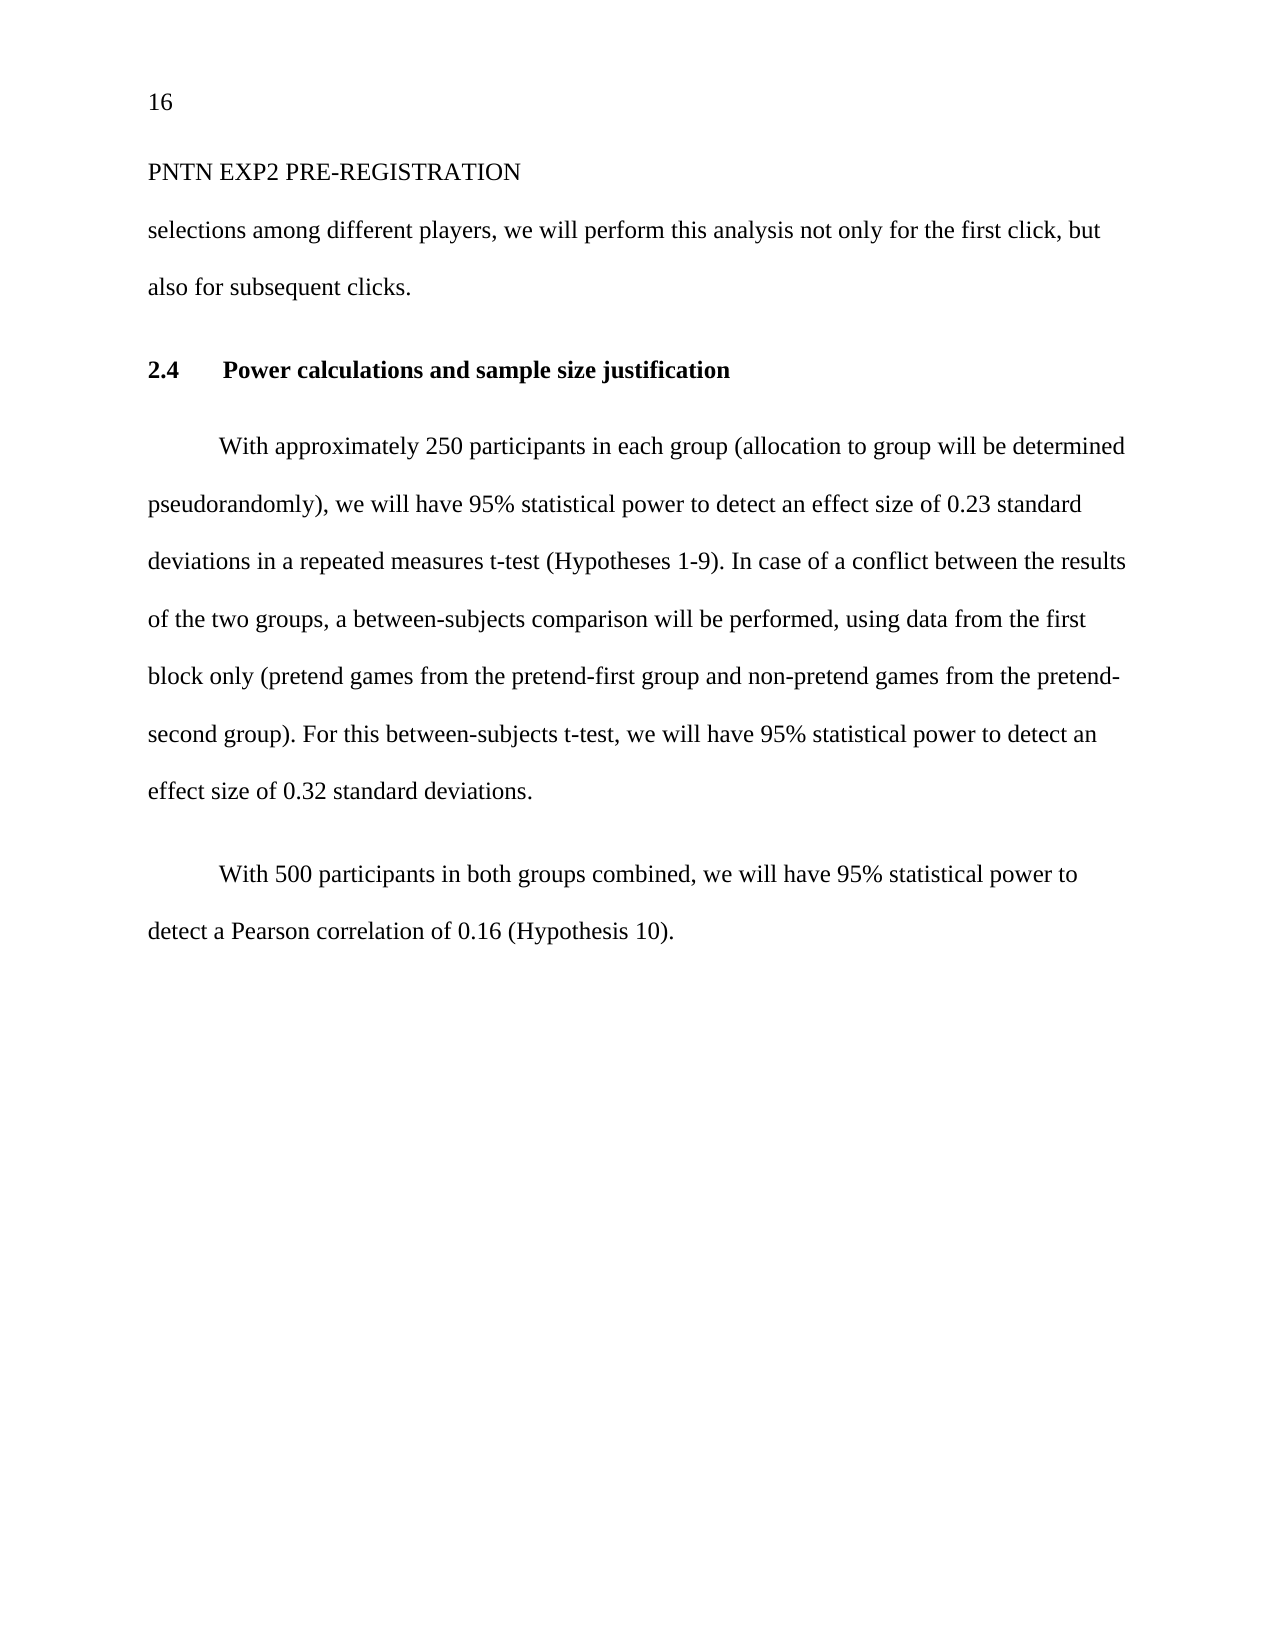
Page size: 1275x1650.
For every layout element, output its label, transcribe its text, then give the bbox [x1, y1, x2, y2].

subtitle 2.4 Power calculations and sample size justification [148, 355, 1127, 384]
text With approximately 250 participants in each group (allocation to group will be determined pseudorandomly), we will have 95% statistical power to detect an effect size of 0.23 standard deviations in a repeated measures t-test (Hypotheses 1-9). In case of a conflict between the results of the two groups, a between-subjects comparison will be performed, using data from the first block only (pretend games from the pretend-first group and non-pretend games from the pretend-second group). For this between-subjects t-test, we will have 95% statistical power to detect an effect size of 0.32 standard deviations. [148, 431, 1127, 805]
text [148, 215, 1127, 301]
text With 500 participants in both groups combined, we will have 95% statistical power to detect a Pearson correlation of 0.16 (Hypothesis 10). [148, 859, 1127, 945]
